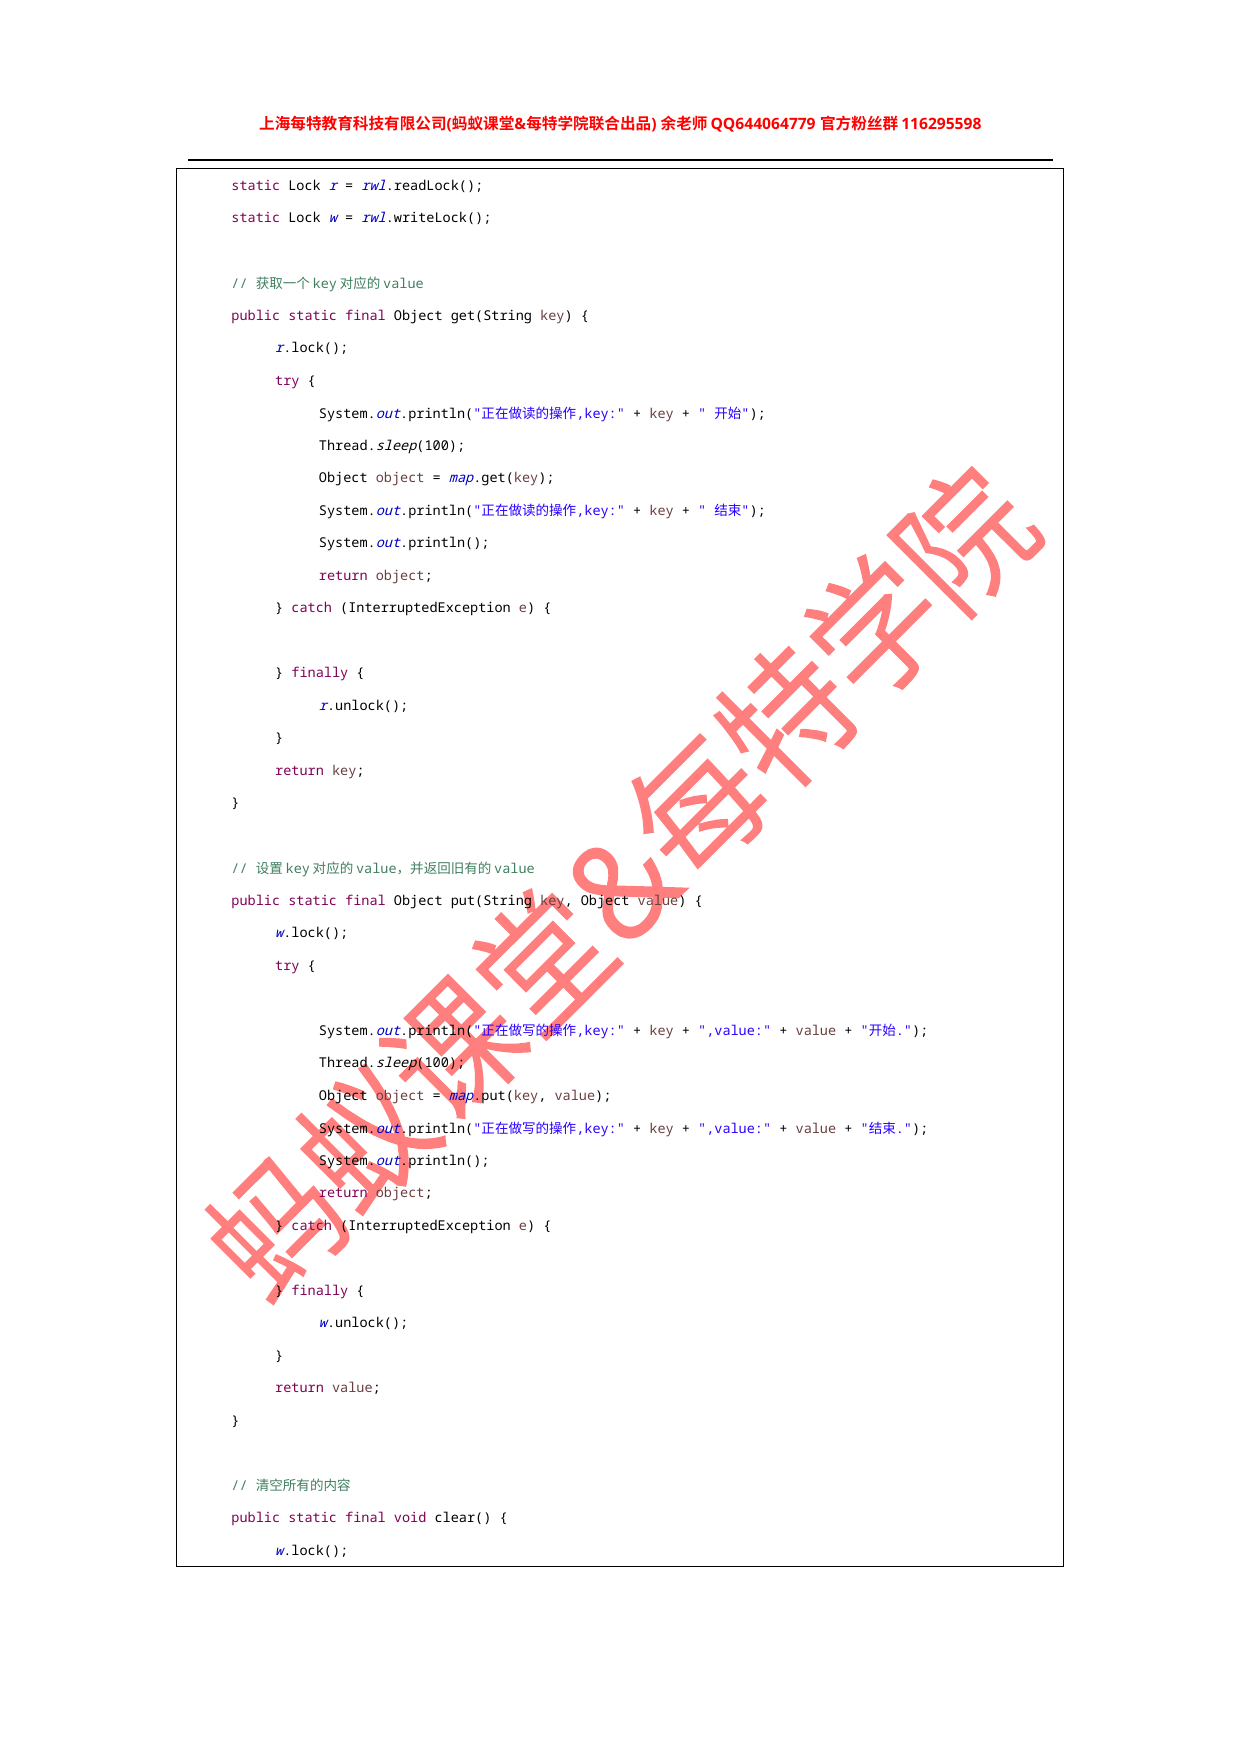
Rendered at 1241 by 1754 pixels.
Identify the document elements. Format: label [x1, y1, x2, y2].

table_header [177, 169, 1063, 1566]
